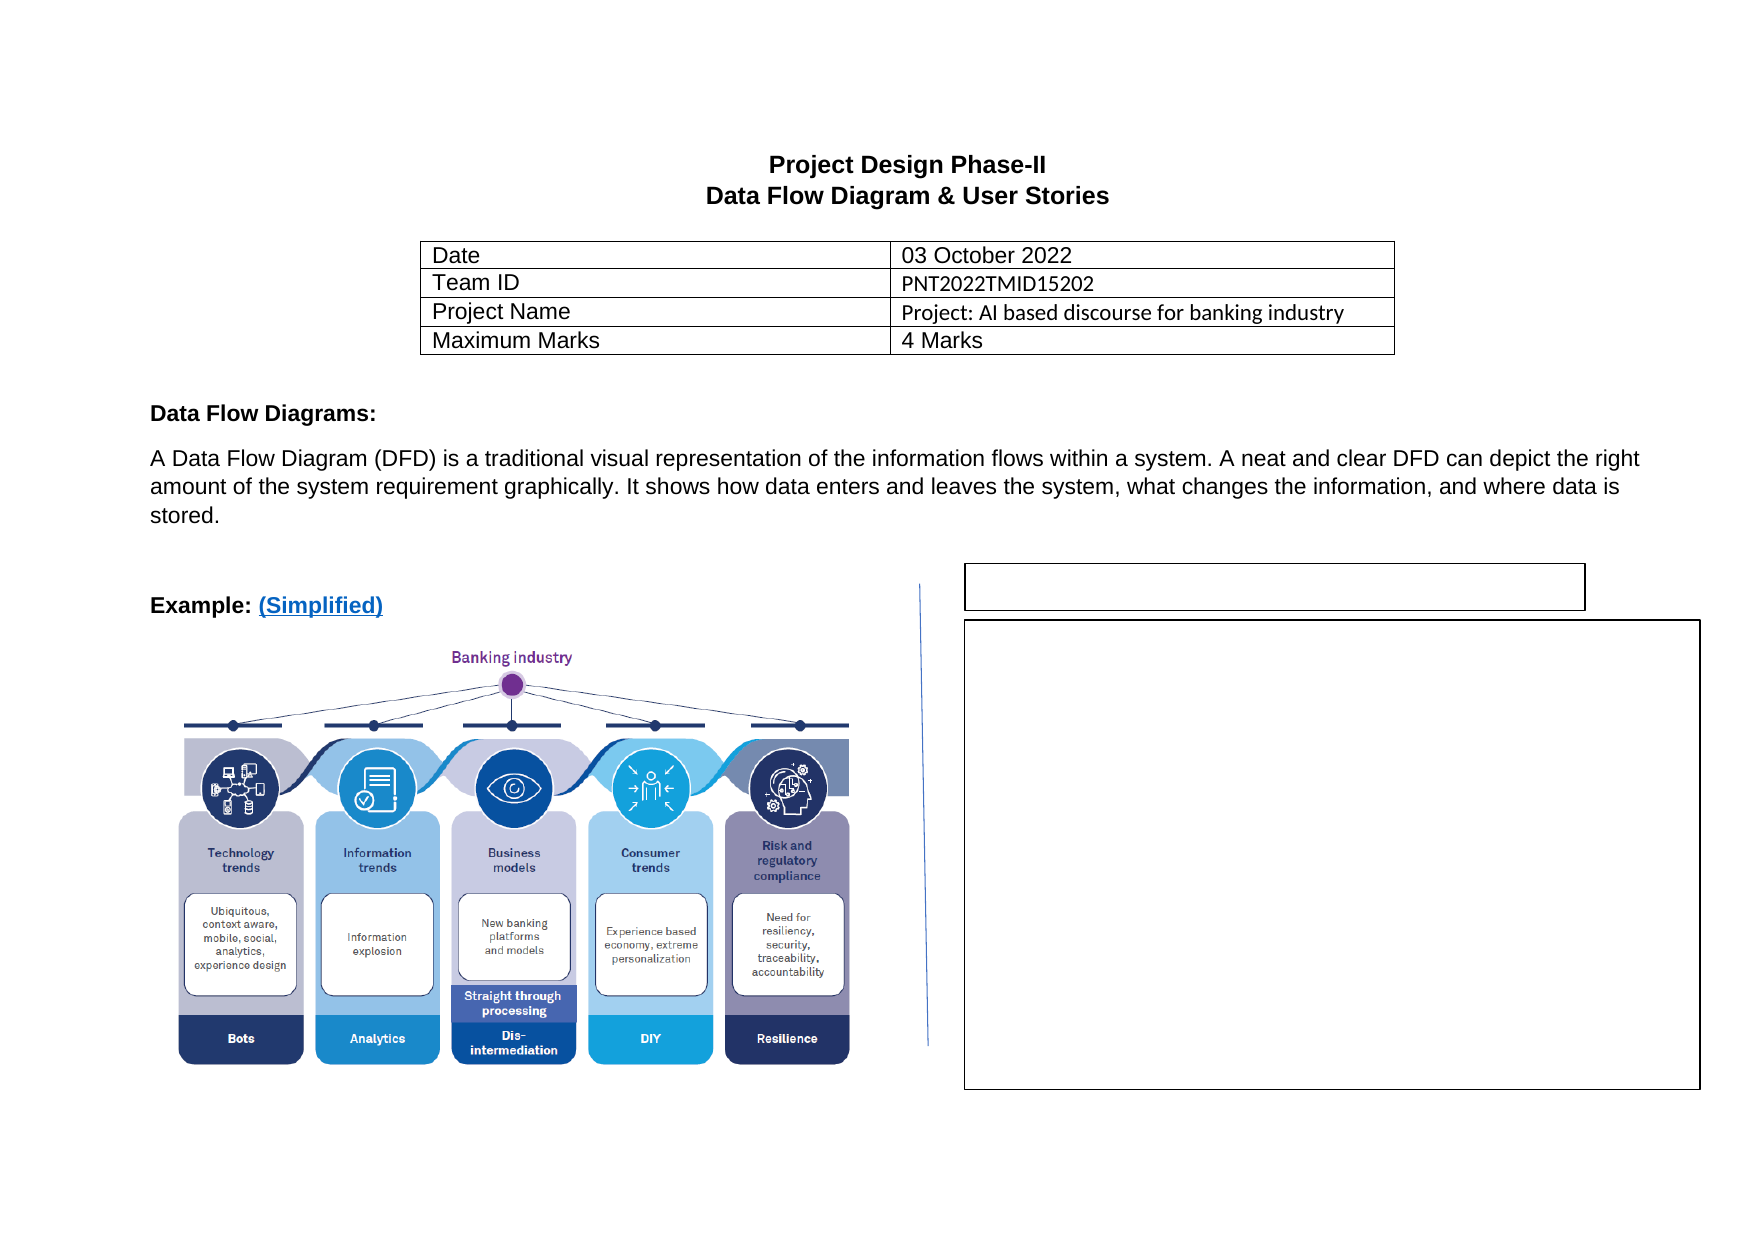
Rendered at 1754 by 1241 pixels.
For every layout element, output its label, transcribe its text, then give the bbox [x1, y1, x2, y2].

table_header Date [421, 242, 890, 268]
table_header 03 October 2022 [891, 242, 1394, 268]
text Example: (Simplified) [921, 592, 1665, 618]
text Data Flow Diagram & User Stories [150, 181, 1665, 210]
table_cell Team ID [421, 269, 890, 297]
table_cell PNT2022TMID15202 [891, 269, 1394, 297]
text A Data Flow Diagram (DFD) is a traditional visual representation of the information flows within a system. A neat and clear DFD can depict the right amount of the system requirement graphically. It shows how data enters and leaves the system, what changes the information, and where data is stored. [150, 445, 1665, 528]
text Project Design Phase-II [150, 150, 1665, 179]
table_cell Maximum Marks [421, 327, 890, 353]
text Example: (Simplified) [150, 592, 919, 618]
table_cell Project Name [421, 298, 890, 326]
text Data Flow Diagrams: [150, 399, 1665, 426]
picture [150, 636, 876, 1091]
table_cell 4 Marks [891, 327, 1394, 353]
table_cell Project: AI based discourse for banking industry [891, 298, 1394, 326]
